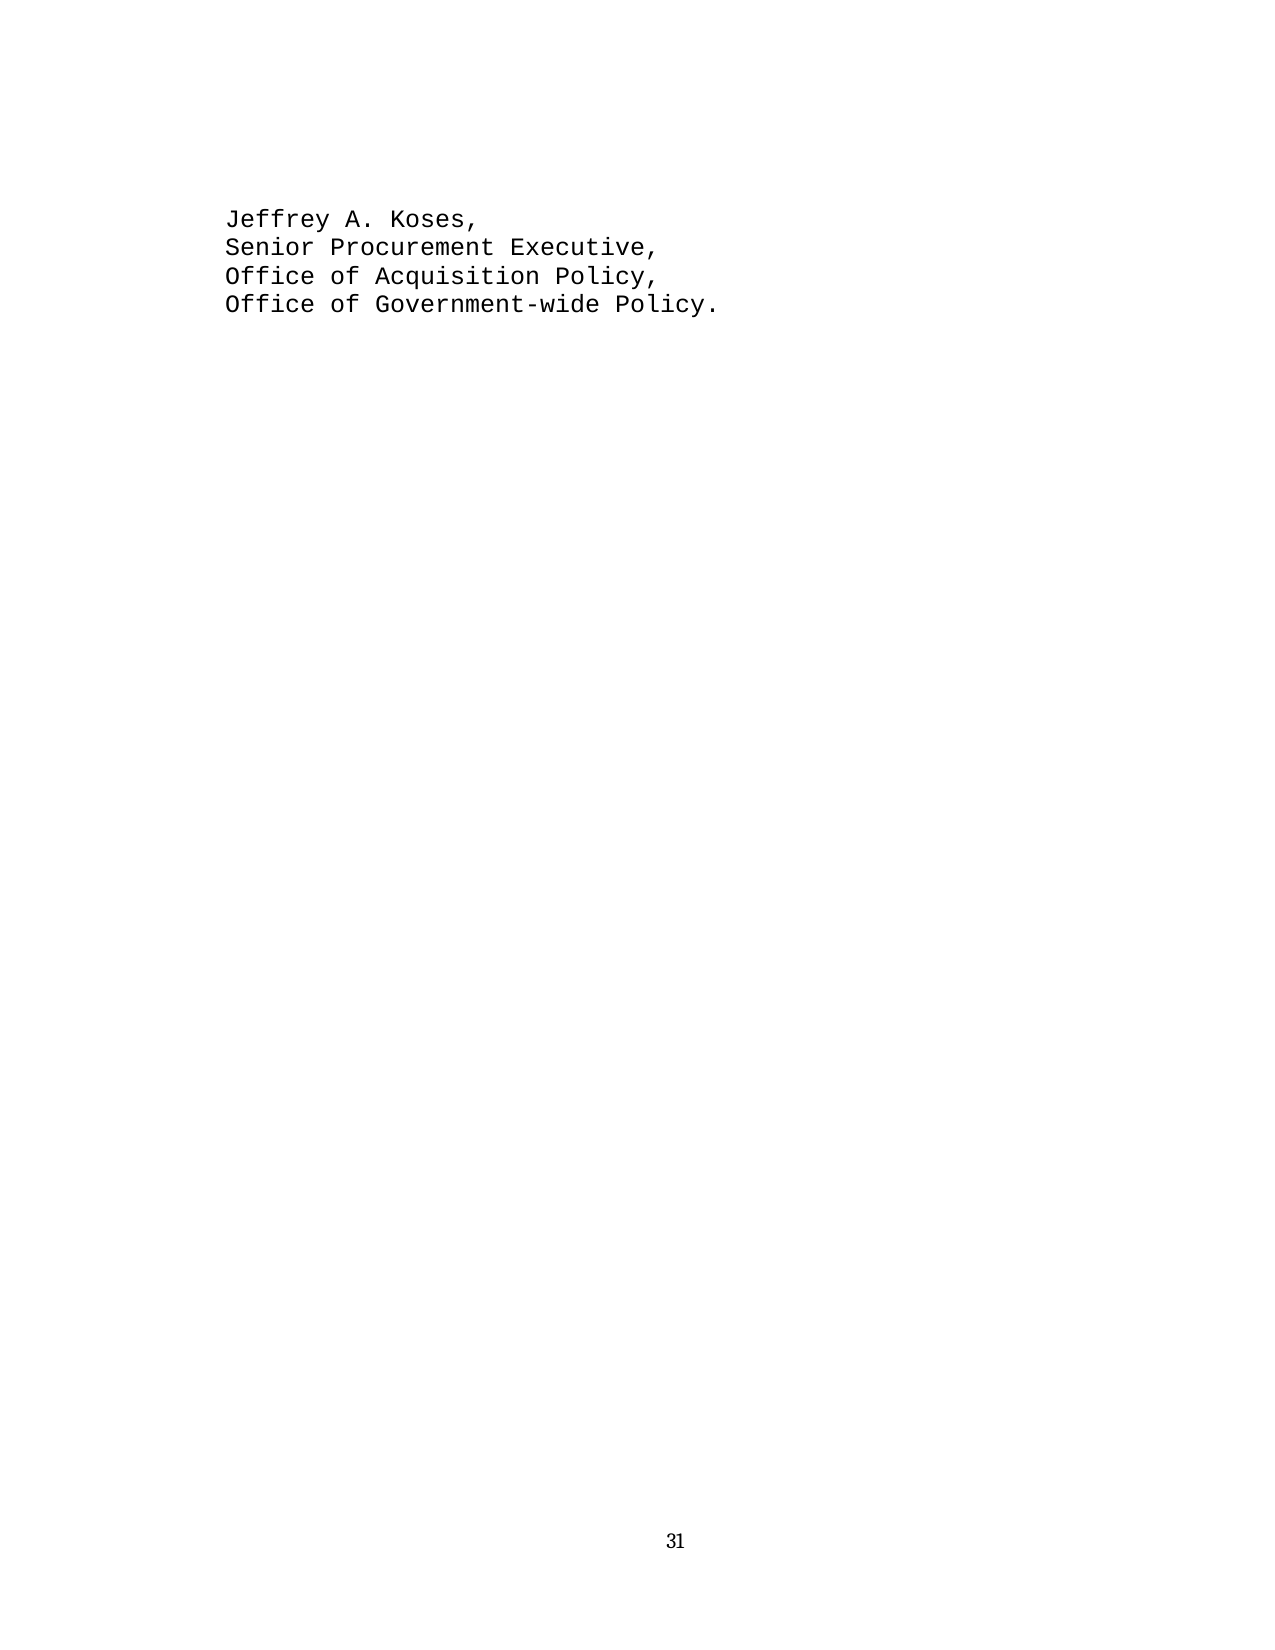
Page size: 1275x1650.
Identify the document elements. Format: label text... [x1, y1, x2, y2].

text Senior Procurement Executive, [225, 235, 1125, 263]
text Office of Acquisition Policy, [225, 263, 1125, 292]
text Office of Government-wide Policy. [225, 292, 1125, 320]
text Jeffrey A. Koses, [225, 207, 1125, 235]
